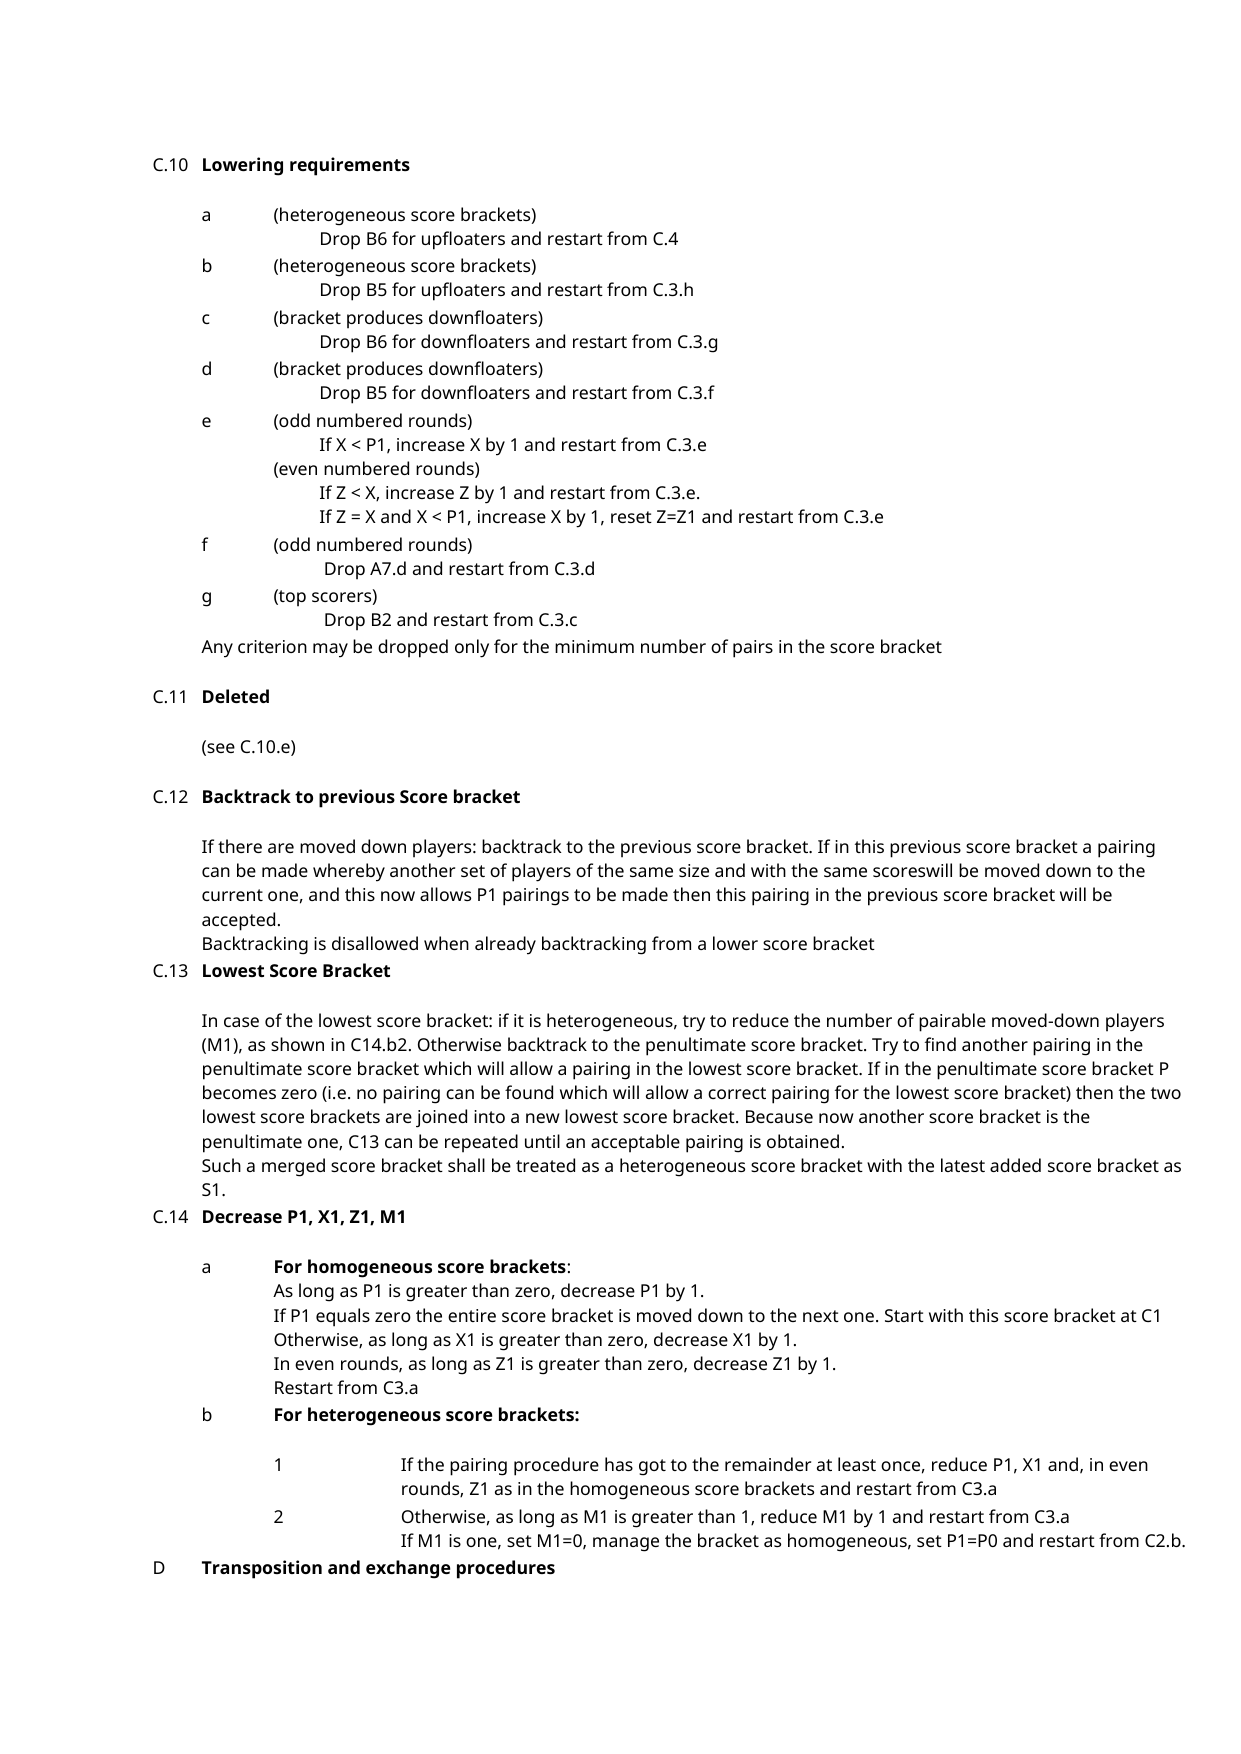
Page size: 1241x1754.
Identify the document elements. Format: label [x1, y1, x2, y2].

table_cell [148, 148, 1210, 1604]
